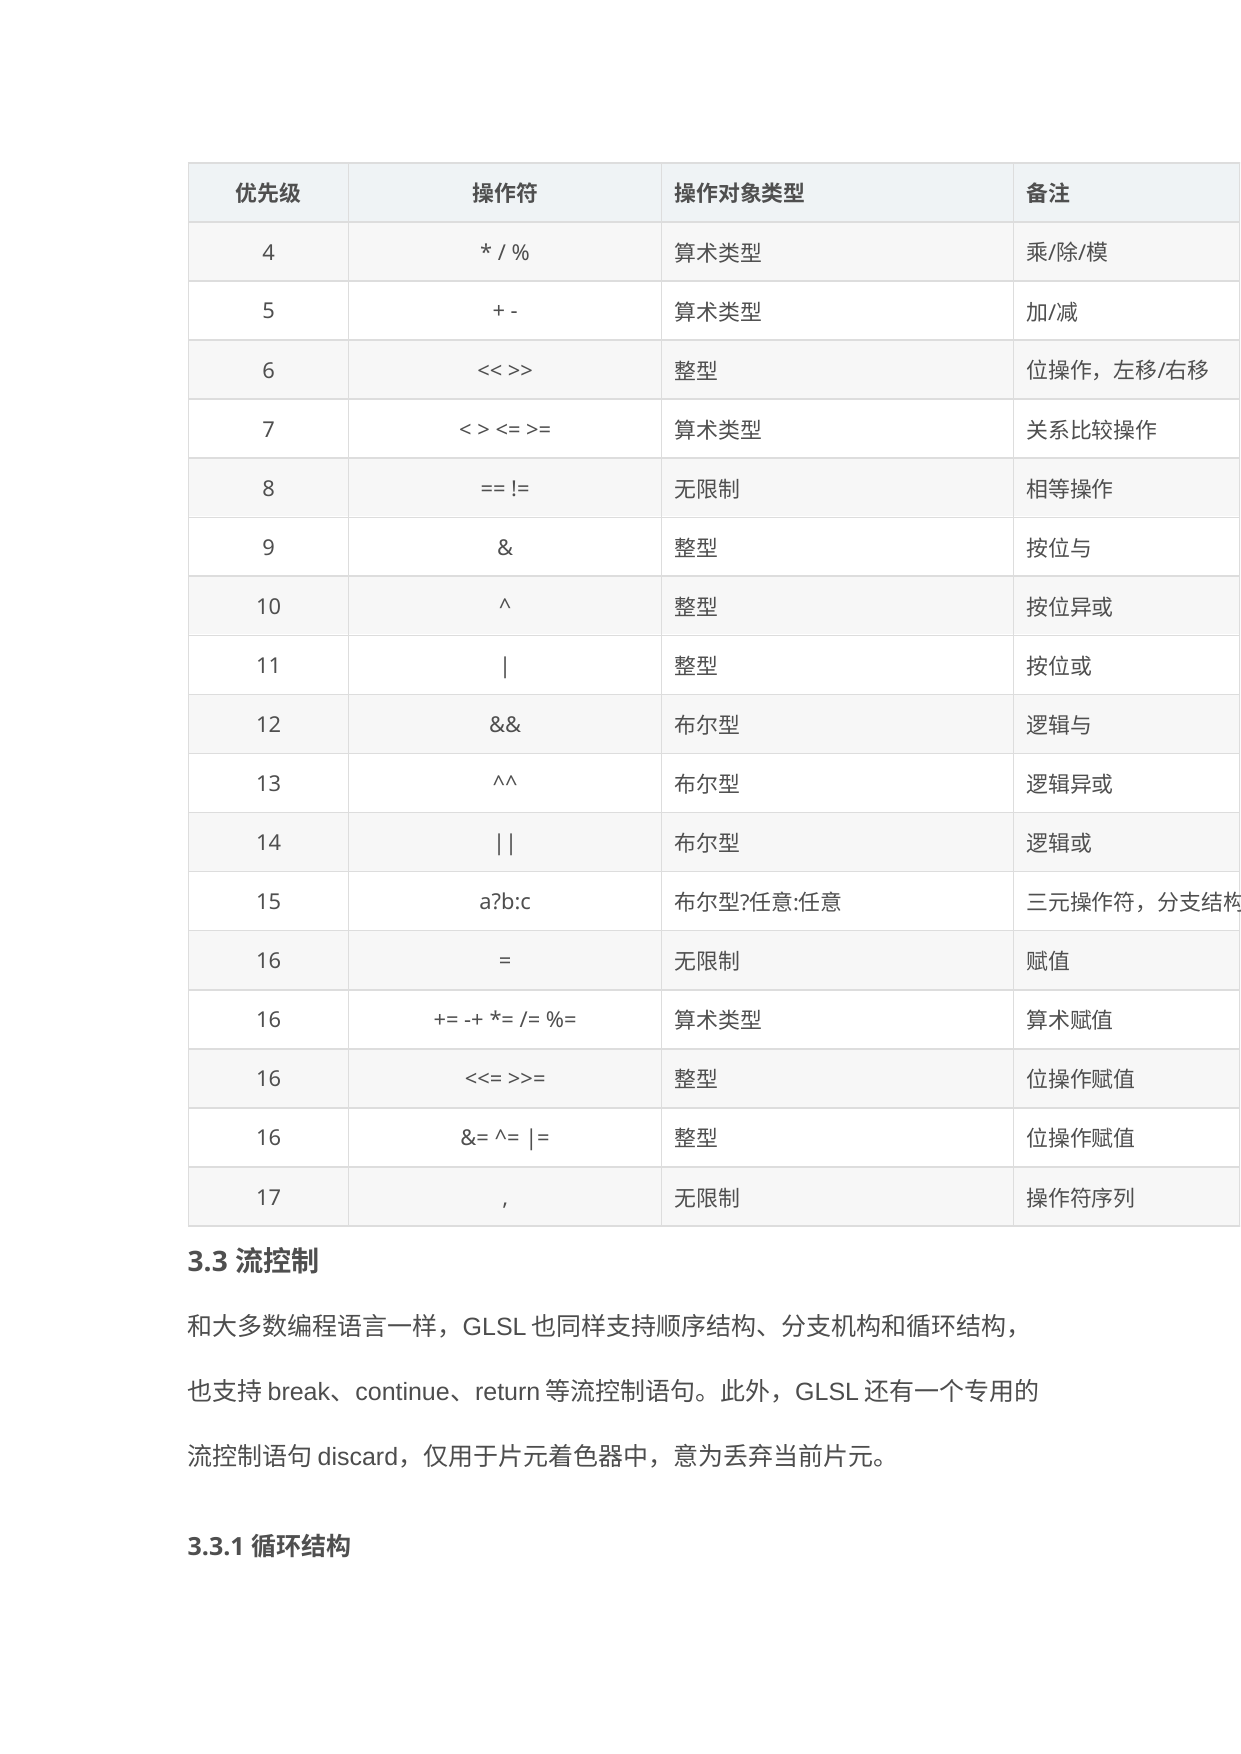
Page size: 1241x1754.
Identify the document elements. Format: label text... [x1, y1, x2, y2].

table_cell && [349, 695, 661, 753]
table_cell 14 [189, 813, 348, 871]
table_cell = [349, 931, 661, 989]
table_cell 无限制 [662, 931, 1013, 989]
table_cell 13 [189, 754, 348, 812]
table_cell 布尔型?任意:任意 [662, 872, 1013, 930]
table_header 备注 [1014, 164, 1239, 221]
table_cell 5 [189, 282, 348, 339]
table_cell 算术赋值 [1014, 991, 1239, 1048]
table_cell << >> [349, 341, 661, 398]
table_cell || [349, 813, 661, 871]
table_cell <<= >>= [349, 1050, 661, 1107]
table_cell 位操作，左移/右移 [1014, 341, 1239, 398]
table_cell 12 [189, 695, 348, 753]
table_cell 三元操作符，分支结构 [1014, 872, 1239, 930]
table_cell 位操作赋值 [1014, 1050, 1239, 1107]
table_cell 整型 [662, 1050, 1013, 1107]
table_cell 4 [189, 223, 348, 280]
table_cell & [349, 518, 661, 575]
table_cell 整型 [662, 518, 1013, 575]
table_cell 整型 [662, 1109, 1013, 1166]
table_cell 关系比较操作 [1014, 400, 1239, 457]
table_cell 算术类型 [662, 991, 1013, 1048]
text 3.3.1 循环结构 [187, 1512, 1053, 1577]
table_cell 整型 [662, 636, 1013, 693]
table_cell , [349, 1168, 661, 1225]
table_cell 算术类型 [662, 223, 1013, 280]
table_cell 11 [189, 636, 348, 693]
table_cell 16 [189, 1109, 348, 1166]
table_cell 相等操作 [1014, 459, 1239, 516]
table_cell 8 [189, 459, 348, 516]
table_cell + - [349, 282, 661, 339]
table_cell 布尔型 [662, 754, 1013, 812]
table_cell += -+ *= /= %= [349, 991, 661, 1048]
table_header 操作符 [349, 164, 661, 221]
table_cell * / % [349, 223, 661, 280]
table_cell 整型 [662, 577, 1013, 634]
table_cell 操作符序列 [1014, 1168, 1239, 1225]
table_cell 9 [189, 518, 348, 575]
table_cell 布尔型 [662, 813, 1013, 871]
table_cell 15 [189, 872, 348, 930]
table_cell 位操作赋值 [1014, 1109, 1239, 1166]
table_cell < > <= >= [349, 400, 661, 457]
table_cell 无限制 [662, 1168, 1013, 1225]
table_cell == != [349, 459, 661, 516]
table_cell 16 [189, 931, 348, 989]
table_cell | [349, 636, 661, 693]
table_cell 17 [189, 1168, 348, 1225]
table_cell 整型 [662, 341, 1013, 398]
table_cell 算术类型 [662, 282, 1013, 339]
table_header 优先级 [189, 164, 348, 221]
table_cell 按位异或 [1014, 577, 1239, 634]
text 和大多数编程语言一样，GLSL也同样支持顺序结构、分支机构和循环结构，也支持break、continue、return等流控制语句。此外，GLSL还有一个专用的流控制语句discard，仅用于片元着色器中，意为丢弃当前片元。 [187, 1292, 1053, 1487]
table_cell ^ [349, 577, 661, 634]
table_cell 7 [189, 400, 348, 457]
table_cell 逻辑与 [1014, 695, 1239, 753]
table_cell 布尔型 [662, 695, 1013, 753]
table_cell 加/减 [1014, 282, 1239, 339]
table_cell 无限制 [662, 459, 1013, 516]
table_cell 逻辑或 [1014, 813, 1239, 871]
table_cell ^^ [349, 754, 661, 812]
table_cell 按位与 [1014, 518, 1239, 575]
table_header 操作对象类型 [662, 164, 1013, 221]
table_cell a?b:c [349, 872, 661, 930]
table_cell 逻辑异或 [1014, 754, 1239, 812]
table_cell 16 [189, 991, 348, 1048]
text 3.3 流控制 [187, 1227, 1053, 1292]
table_cell &= ^= |= [349, 1109, 661, 1166]
table_cell 赋值 [1014, 931, 1239, 989]
table_cell 乘/除/模 [1014, 223, 1239, 280]
table_cell 10 [189, 577, 348, 634]
table_cell 16 [189, 1050, 348, 1107]
table_cell 6 [189, 341, 348, 398]
table_cell 按位或 [1014, 636, 1239, 693]
table_cell 算术类型 [662, 400, 1013, 457]
